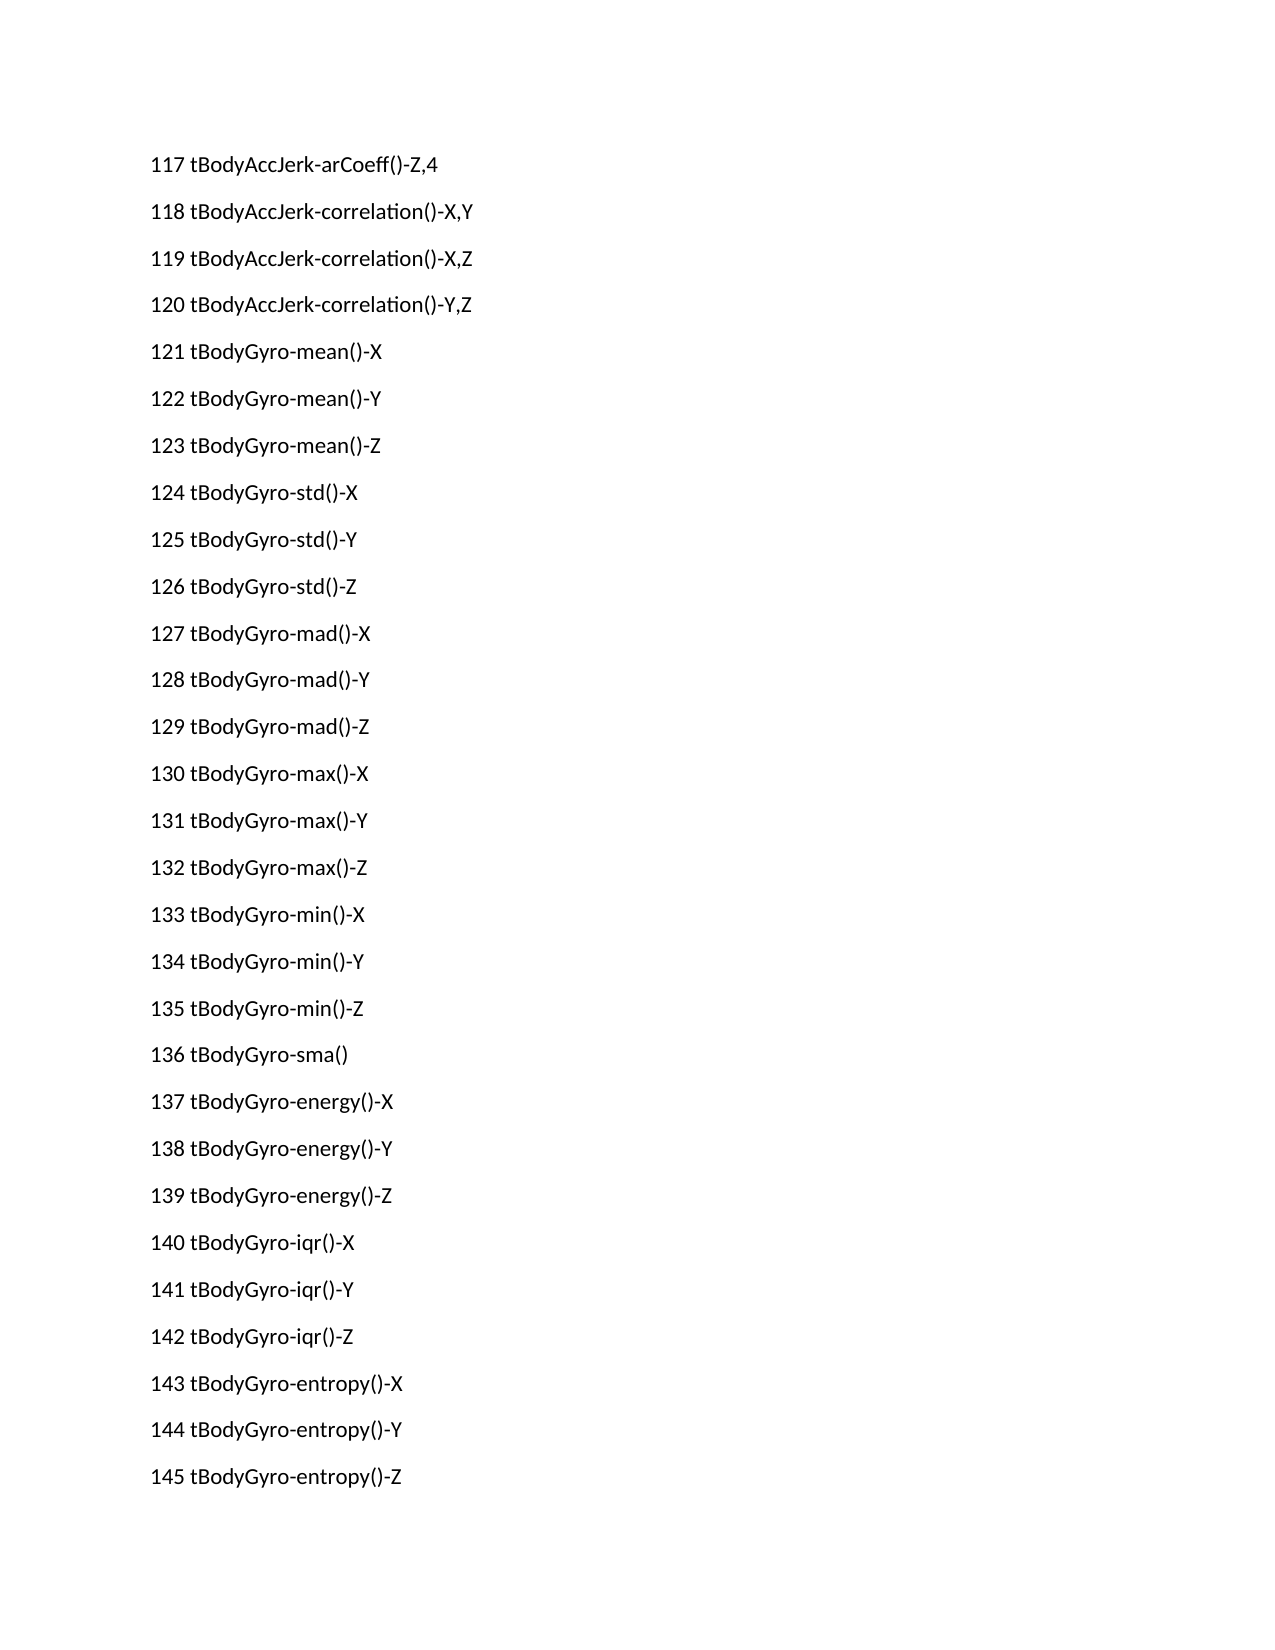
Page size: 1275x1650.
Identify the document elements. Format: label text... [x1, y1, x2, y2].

text 125 tBodyGyro-std()-Y [150, 525, 1125, 553]
text 117 tBodyAccJerk-arCoeff()-Z,4 [150, 150, 1125, 178]
text 123 tBodyGyro-mean()-Z [150, 431, 1125, 459]
text 140 tBodyGyro-iqr()-X [150, 1228, 1125, 1256]
text 134 tBodyGyro-min()-Y [150, 947, 1125, 975]
text 133 tBodyGyro-min()-X [150, 900, 1125, 928]
text 130 tBodyGyro-max()-X [150, 759, 1125, 787]
text 126 tBodyGyro-std()-Z [150, 572, 1125, 600]
text 127 tBodyGyro-mad()-X [150, 619, 1125, 647]
text 129 tBodyGyro-mad()-Z [150, 712, 1125, 741]
text 136 tBodyGyro-sma() [150, 1041, 1125, 1069]
text 135 tBodyGyro-min()-Z [150, 994, 1125, 1022]
text 132 tBodyGyro-max()-Z [150, 853, 1125, 881]
text 143 tBodyGyro-entropy()-X [150, 1369, 1125, 1397]
text 128 tBodyGyro-mad()-Y [150, 666, 1125, 694]
text 121 tBodyGyro-mean()-X [150, 337, 1125, 366]
text 118 tBodyAccJerk-correlation()-X,Y [150, 197, 1125, 225]
text 119 tBodyAccJerk-correlation()-X,Z [150, 244, 1125, 272]
text 142 tBodyGyro-iqr()-Z [150, 1322, 1125, 1350]
text 144 tBodyGyro-entropy()-Y [150, 1416, 1125, 1444]
text 141 tBodyGyro-iqr()-Y [150, 1275, 1125, 1303]
text 137 tBodyGyro-energy()-X [150, 1087, 1125, 1116]
text 138 tBodyGyro-energy()-Y [150, 1134, 1125, 1162]
text 131 tBodyGyro-max()-Y [150, 806, 1125, 834]
text 120 tBodyAccJerk-correlation()-Y,Z [150, 291, 1125, 319]
text 145 tBodyGyro-entropy()-Z [150, 1462, 1125, 1491]
text 139 tBodyGyro-energy()-Z [150, 1181, 1125, 1209]
text 124 tBodyGyro-std()-X [150, 478, 1125, 506]
text 122 tBodyGyro-mean()-Y [150, 384, 1125, 412]
